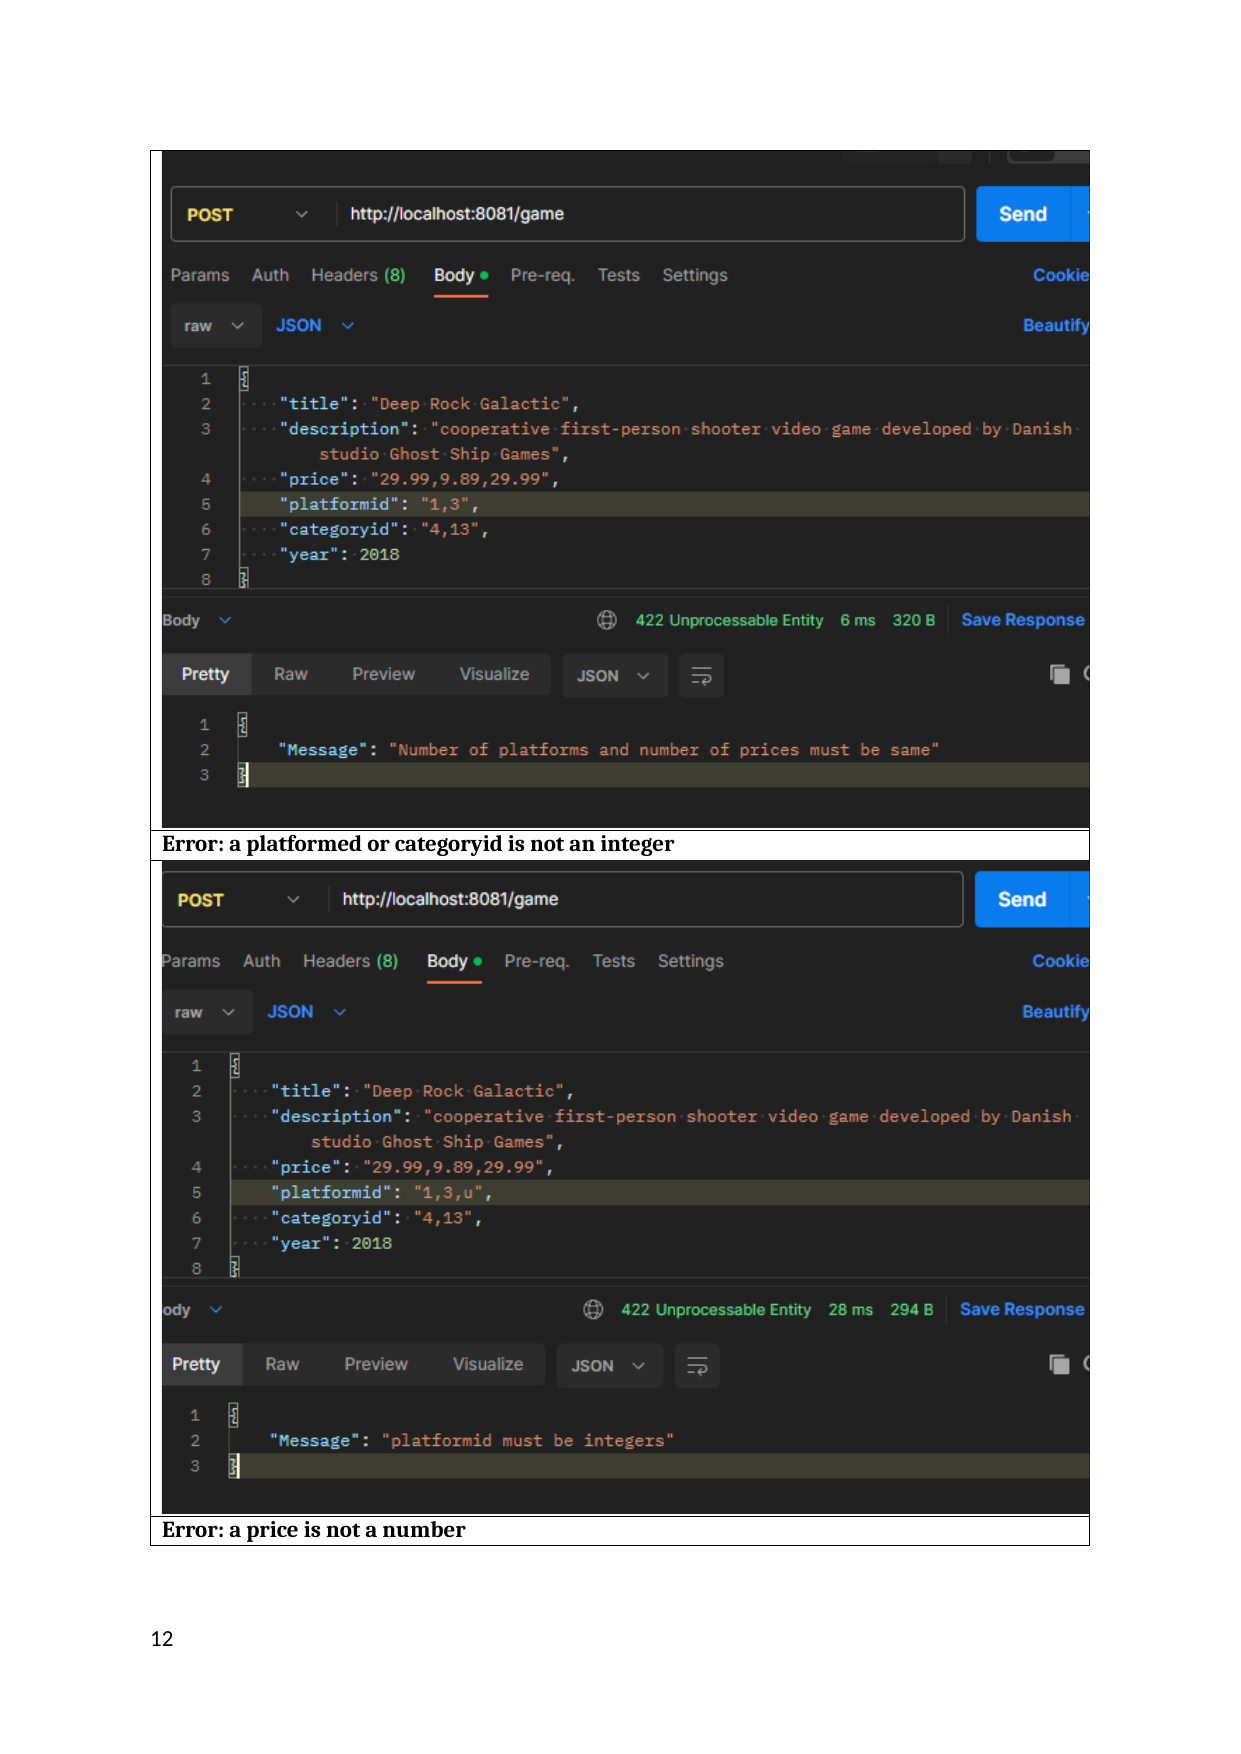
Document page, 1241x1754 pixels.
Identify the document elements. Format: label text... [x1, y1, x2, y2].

table_cell Error: a platformed or categoryid is not an integer [151, 831, 1089, 859]
picture [161, 860, 1090, 1514]
picture [161, 151, 1090, 828]
table_cell Error: a price is not a number [151, 1517, 1089, 1545]
table_cell [151, 151, 1089, 830]
table_cell [151, 861, 1089, 1516]
